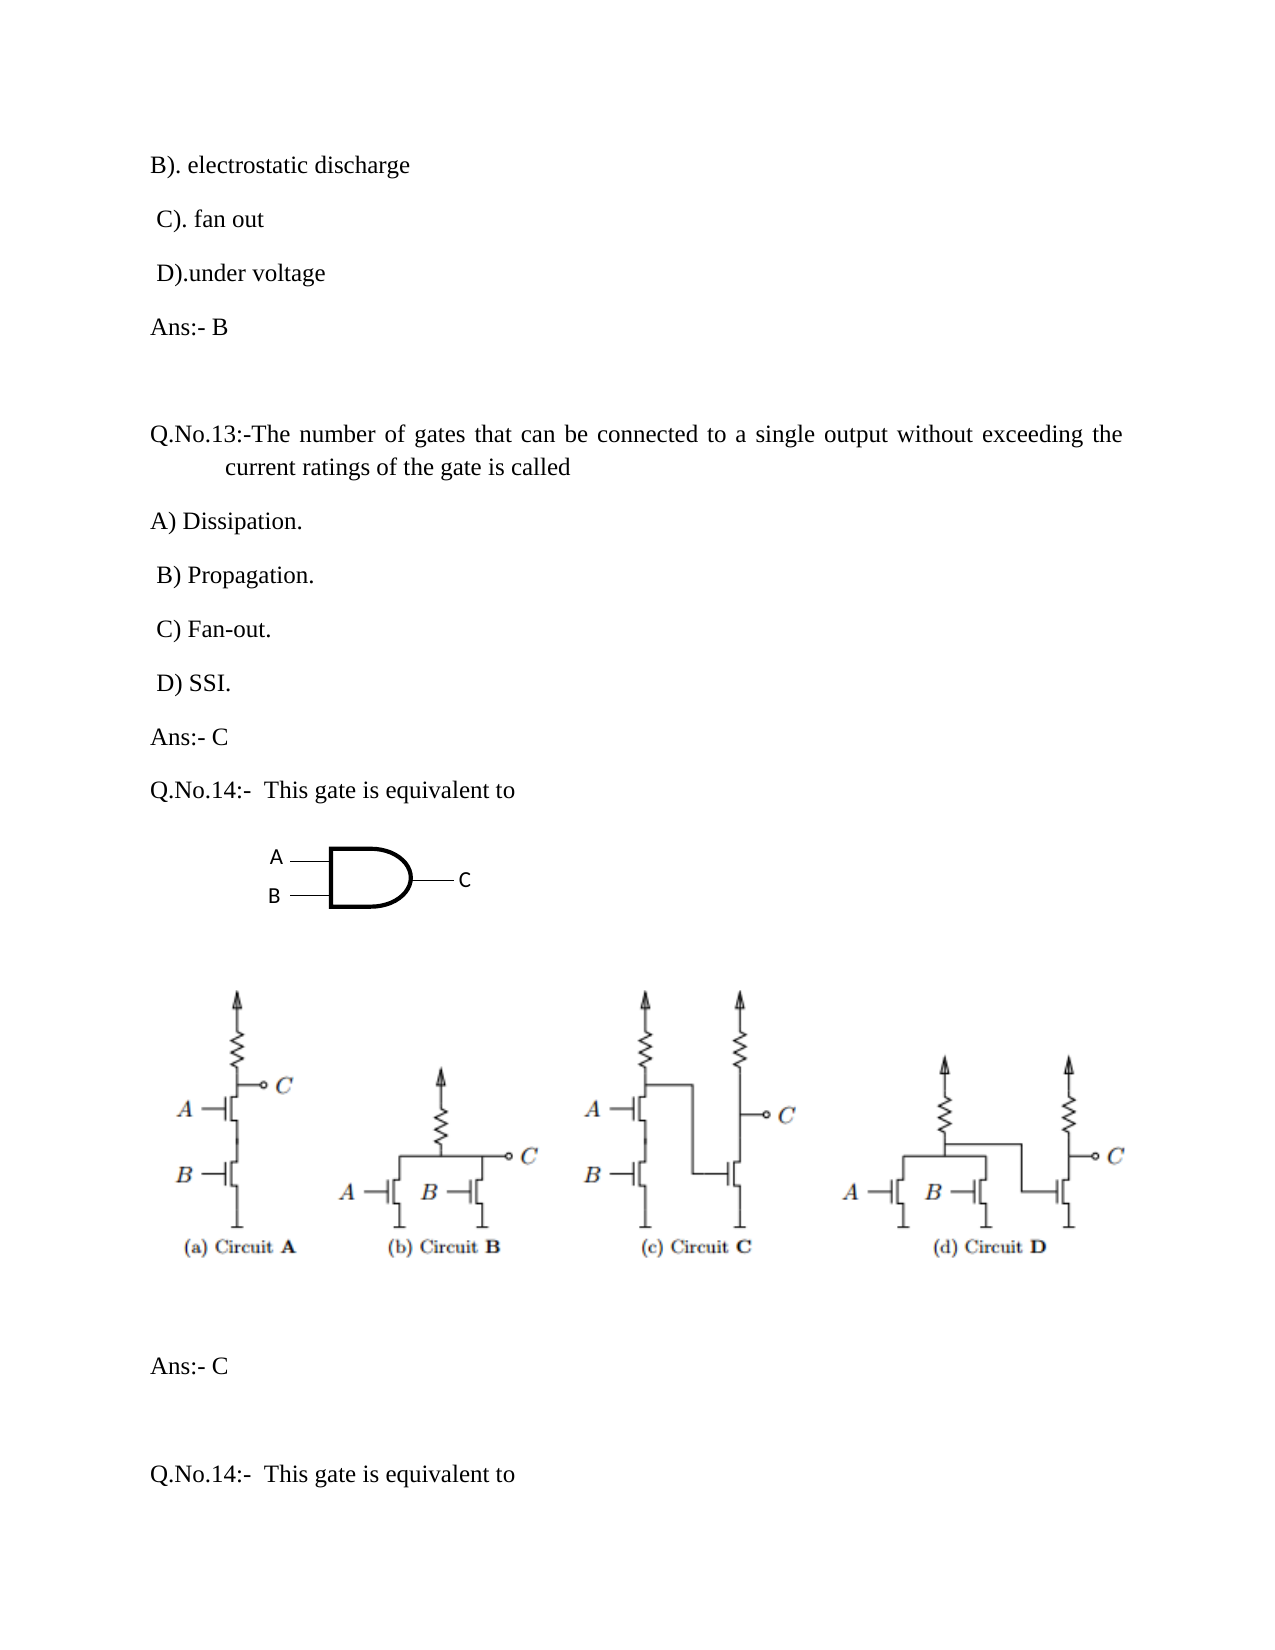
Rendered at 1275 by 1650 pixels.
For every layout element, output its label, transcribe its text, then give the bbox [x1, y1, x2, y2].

text Q.No.14:- This gate is equivalent to [150, 775, 1125, 804]
text B) Propagation. [150, 560, 1125, 589]
text Ans:- B [150, 312, 1125, 340]
text B). electrostatic discharge [150, 150, 1125, 179]
picture [150, 990, 1125, 1272]
text Q.No.13:-The number of gates that can be connected to a single output without exceeding the current ratings of the gate is called [150, 419, 1125, 481]
text Ans:- C [150, 1351, 1125, 1380]
text Ans:- C [150, 722, 1125, 750]
text A) Dissipation. [150, 506, 1125, 535]
text C). fan out [150, 204, 1125, 233]
text Q.No.14:- This gate is equivalent to [150, 1459, 1125, 1487]
text C) Fan-out. [150, 614, 1125, 643]
text D).under voltage [150, 258, 1125, 286]
text D) SSI. [150, 668, 1125, 696]
